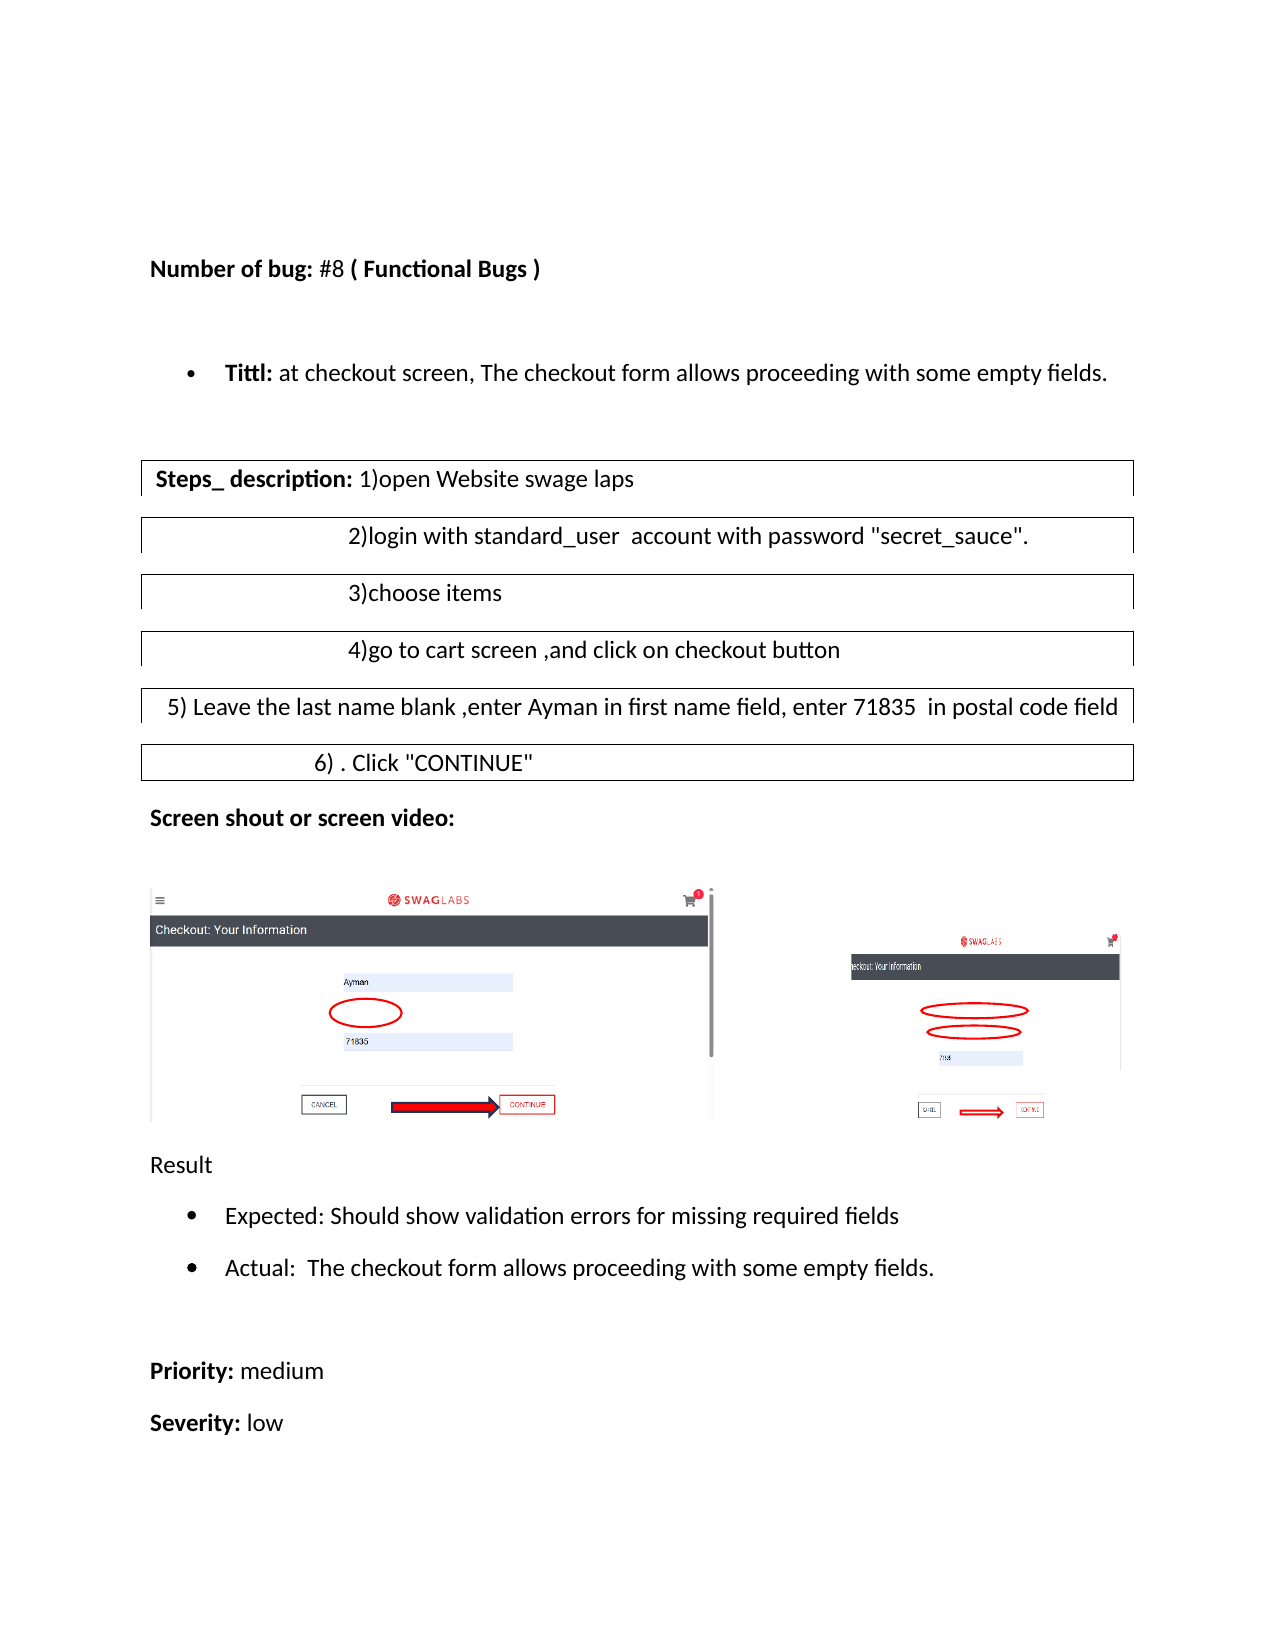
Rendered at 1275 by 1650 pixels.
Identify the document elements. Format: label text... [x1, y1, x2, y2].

text 3)choose items [142, 575, 1133, 609]
text Severity: low [150, 1407, 1125, 1438]
list Actual: The checkout form allows proceeding with some empty fields. [187, 1252, 1125, 1283]
text Screen shout or screen video: [150, 802, 1125, 833]
text 4)go to cart screen ,and click on checkout button [142, 632, 1133, 666]
picture [150, 888, 716, 1122]
list Expected: Should show validation errors for missing required fields [187, 1200, 1125, 1231]
list Tittl: at checkout screen, The checkout form allows proceeding with some empty fields. [187, 357, 1125, 387]
text Result [150, 1149, 1125, 1179]
text Priority: medium [150, 1355, 1125, 1386]
picture [851, 934, 1121, 1122]
text Steps_ description: 1)open Website swage laps [142, 461, 1133, 496]
text 2)login with standard_user account with password "secret_sauce". [142, 518, 1133, 553]
text 6) . Click "CONTINUE" [142, 745, 1133, 780]
text 5) Leave the last name blank ,enter Ayman in first name field, enter 71835 in postal code field [142, 689, 1133, 723]
text Number of bug: #8 ( Functional Bugs ) [150, 253, 1125, 284]
